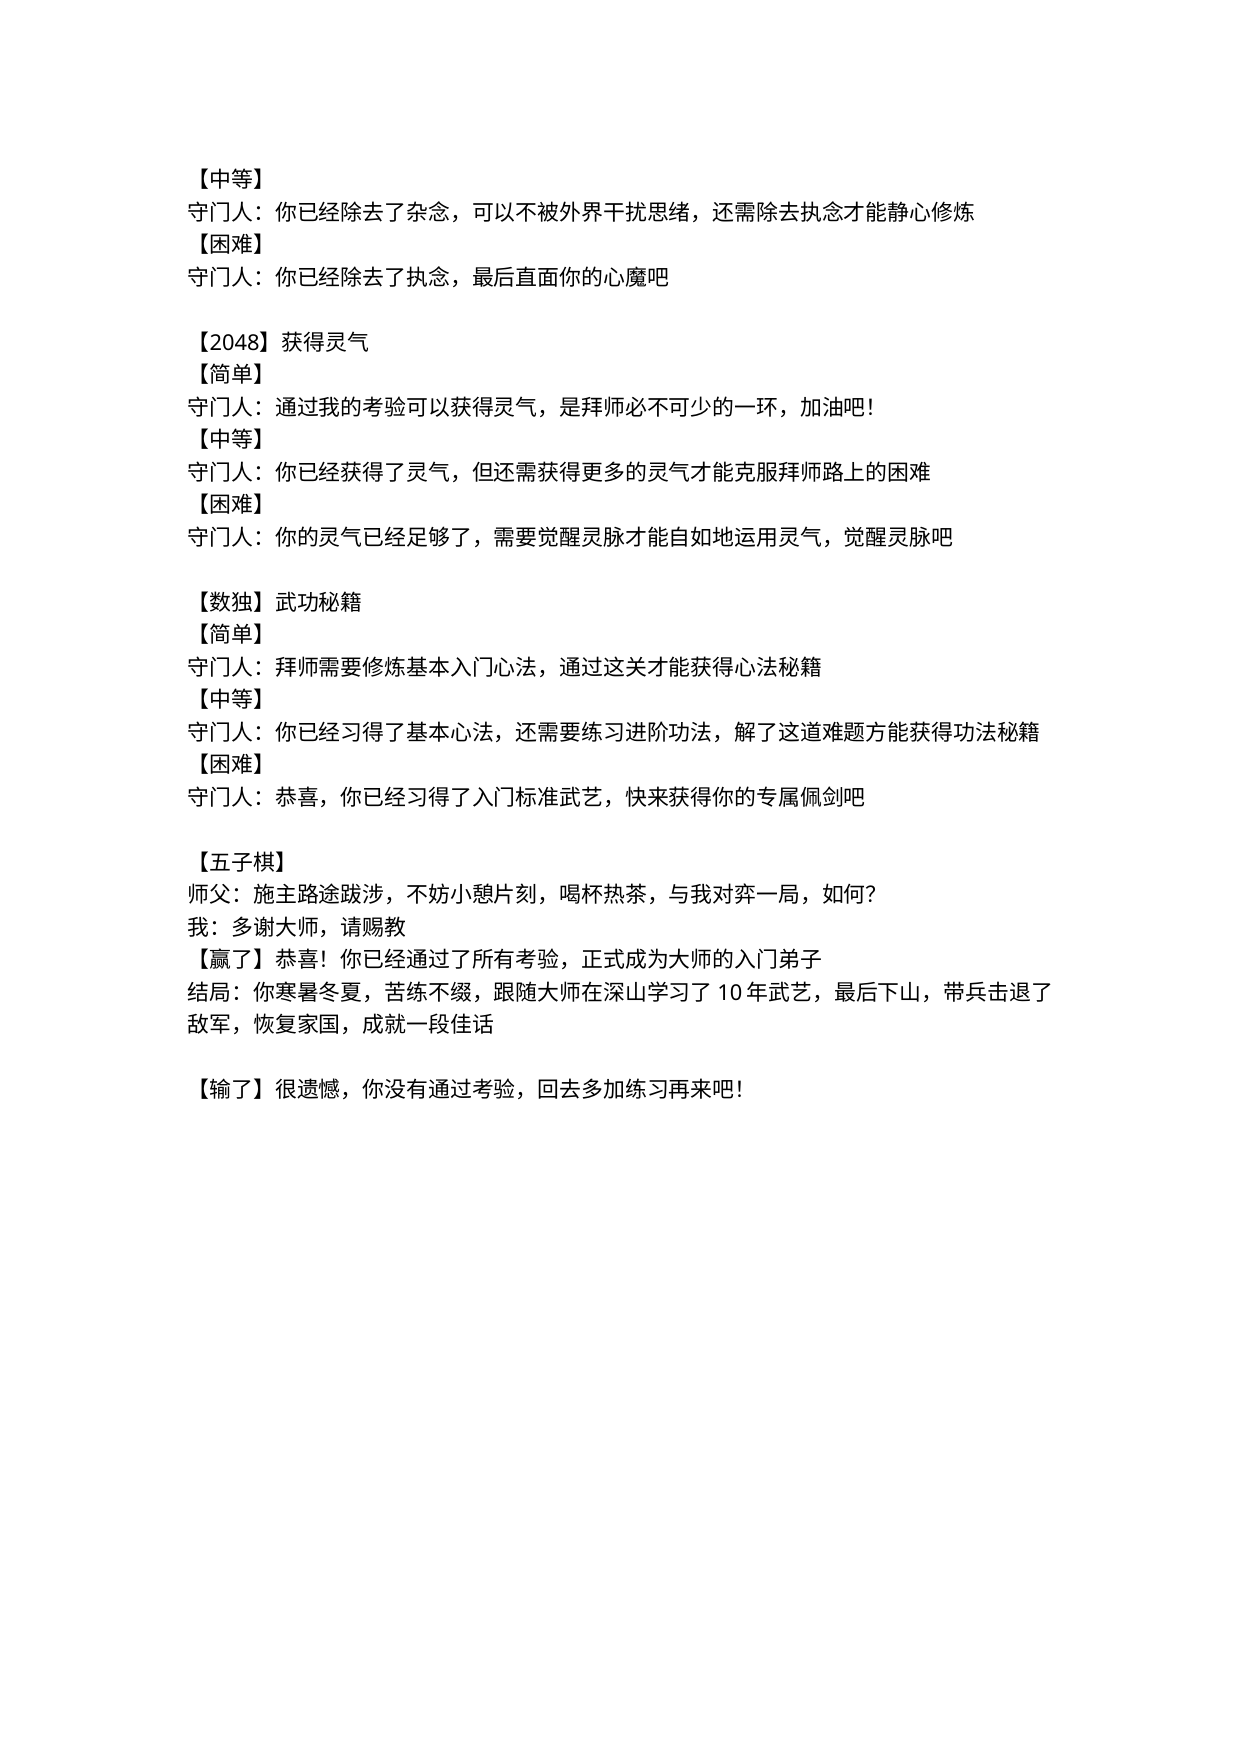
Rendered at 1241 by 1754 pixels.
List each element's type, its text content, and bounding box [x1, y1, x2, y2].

text 【困难】 [187, 747, 1053, 779]
text 【五子棋】 [187, 844, 1053, 877]
text 守门人：你的灵气已经足够了，需要觉醒灵脉才能自如地运用灵气，觉醒灵脉吧 [187, 519, 1053, 552]
text 守门人：你已经习得了基本心法，还需要练习进阶功法，解了这道难题方能获得功法秘籍 [187, 714, 1053, 747]
text 【中等】 [187, 682, 1053, 714]
text 【输了】很遗憾，你没有通过考验，回去多加练习再来吧！ [187, 1072, 1053, 1104]
text 【2048】获得灵气 [187, 324, 1053, 357]
text 师父：施主路途跋涉，不妨小憩片刻，喝杯热茶，与我对弈一局，如何？ [187, 877, 1053, 909]
text 我：多谢大师，请赐教 [187, 909, 1053, 942]
text 【数独】武功秘籍 [187, 584, 1053, 617]
text 守门人：你已经除去了执念，最后直面你的心魔吧 [187, 259, 1053, 292]
text 守门人：通过我的考验可以获得灵气，是拜师必不可少的一环，加油吧！ [187, 389, 1053, 422]
text 【中等】 [187, 162, 1053, 194]
text 守门人：你已经除去了杂念，可以不被外界干扰思绪，还需除去执念才能静心修炼 [187, 194, 1053, 227]
text 【简单】 [187, 617, 1053, 649]
text 【困难】 [187, 487, 1053, 519]
text 【简单】 [187, 357, 1053, 389]
text 守门人：拜师需要修炼基本入门心法，通过这关才能获得心法秘籍 [187, 649, 1053, 682]
text 守门人：恭喜，你已经习得了入门标准武艺，快来获得你的专属佩剑吧 [187, 779, 1053, 812]
text 守门人：你已经获得了灵气，但还需获得更多的灵气才能克服拜师路上的困难 [187, 454, 1053, 487]
text 【赢了】恭喜！你已经通过了所有考验，正式成为大师的入门弟子 [187, 942, 1053, 974]
text 【困难】 [187, 227, 1053, 259]
text 【中等】 [187, 422, 1053, 454]
text 结局：你寒暑冬夏，苦练不缀，跟随大师在深山学习了10年武艺，最后下山，带兵击退了敌军，恢复家国，成就一段佳话 [187, 974, 1053, 1039]
